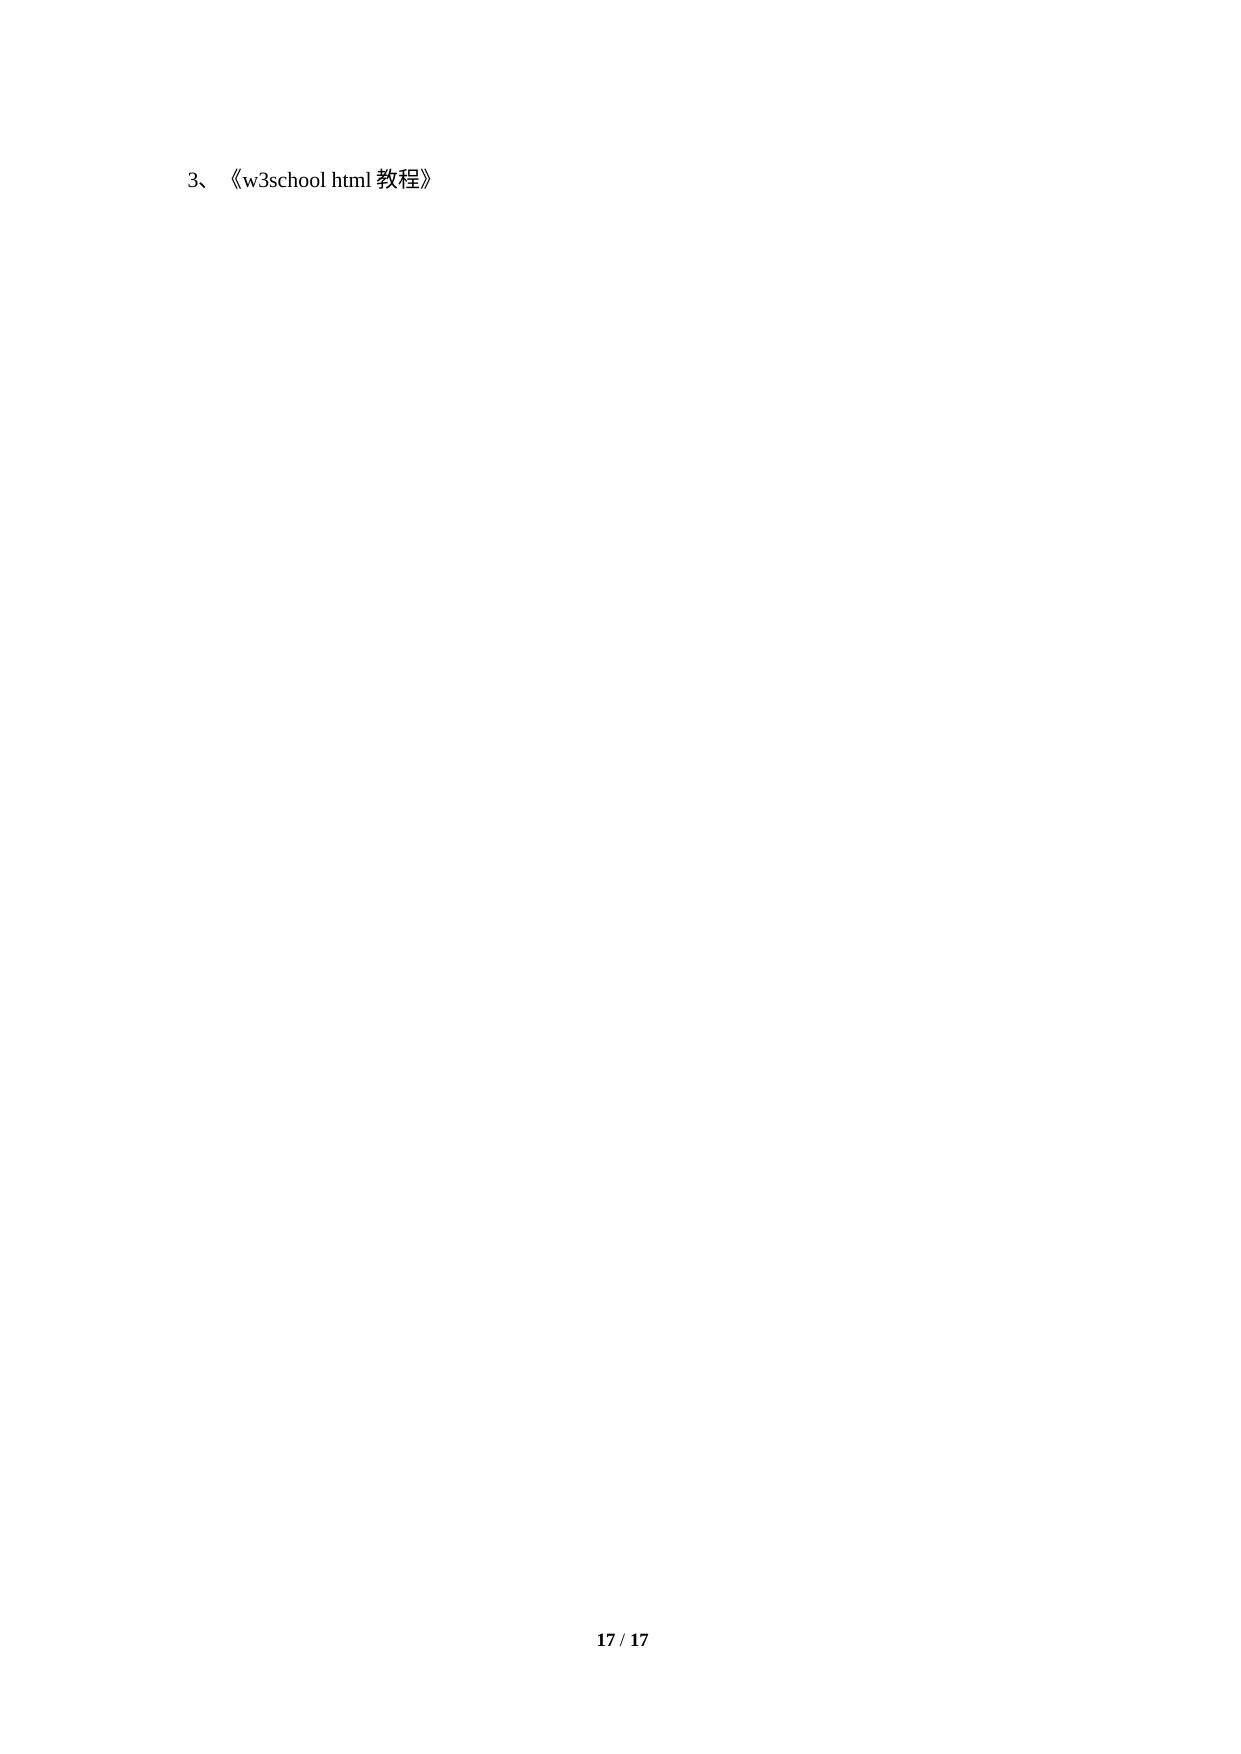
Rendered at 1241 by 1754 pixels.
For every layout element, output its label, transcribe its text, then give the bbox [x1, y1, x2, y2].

text 3、《w3school html教程》 [187, 162, 1053, 194]
